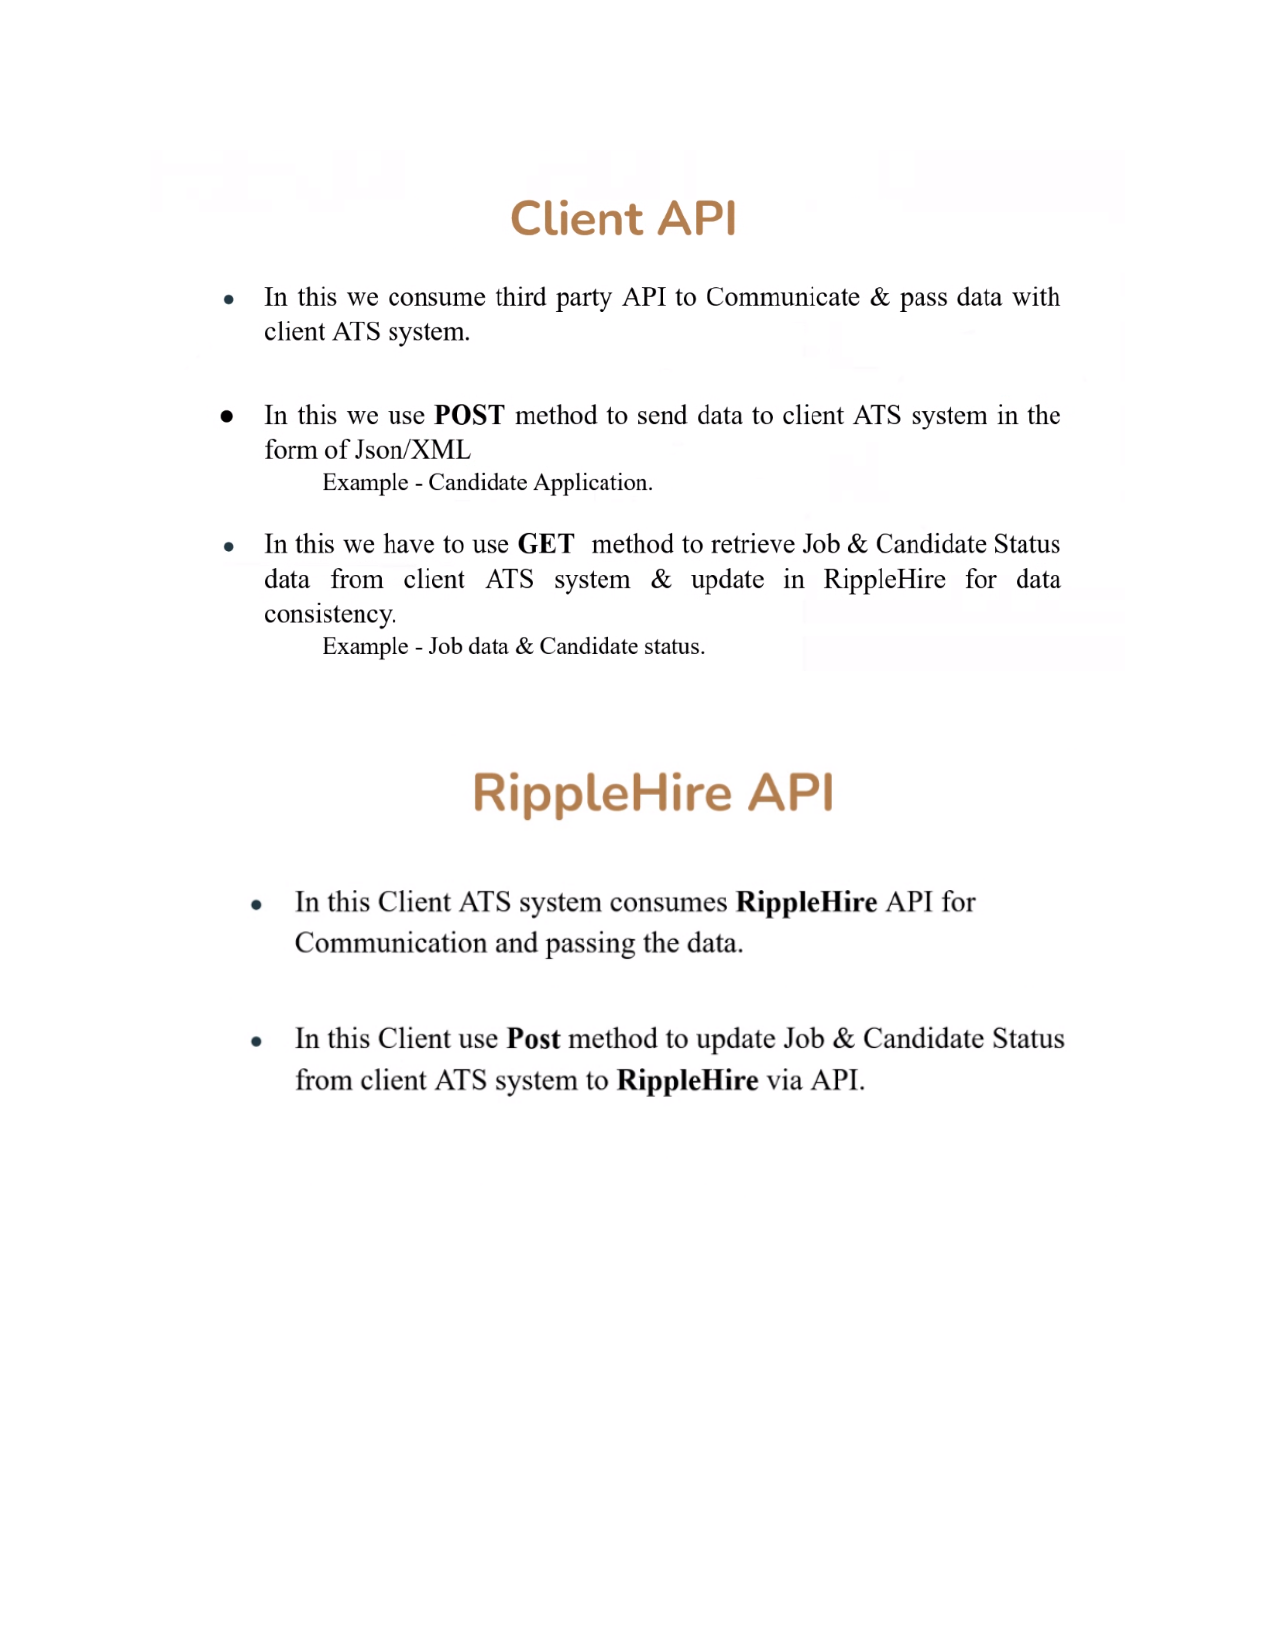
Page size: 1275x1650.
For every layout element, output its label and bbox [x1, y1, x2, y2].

picture [150, 150, 1125, 671]
picture [150, 674, 1125, 1208]
